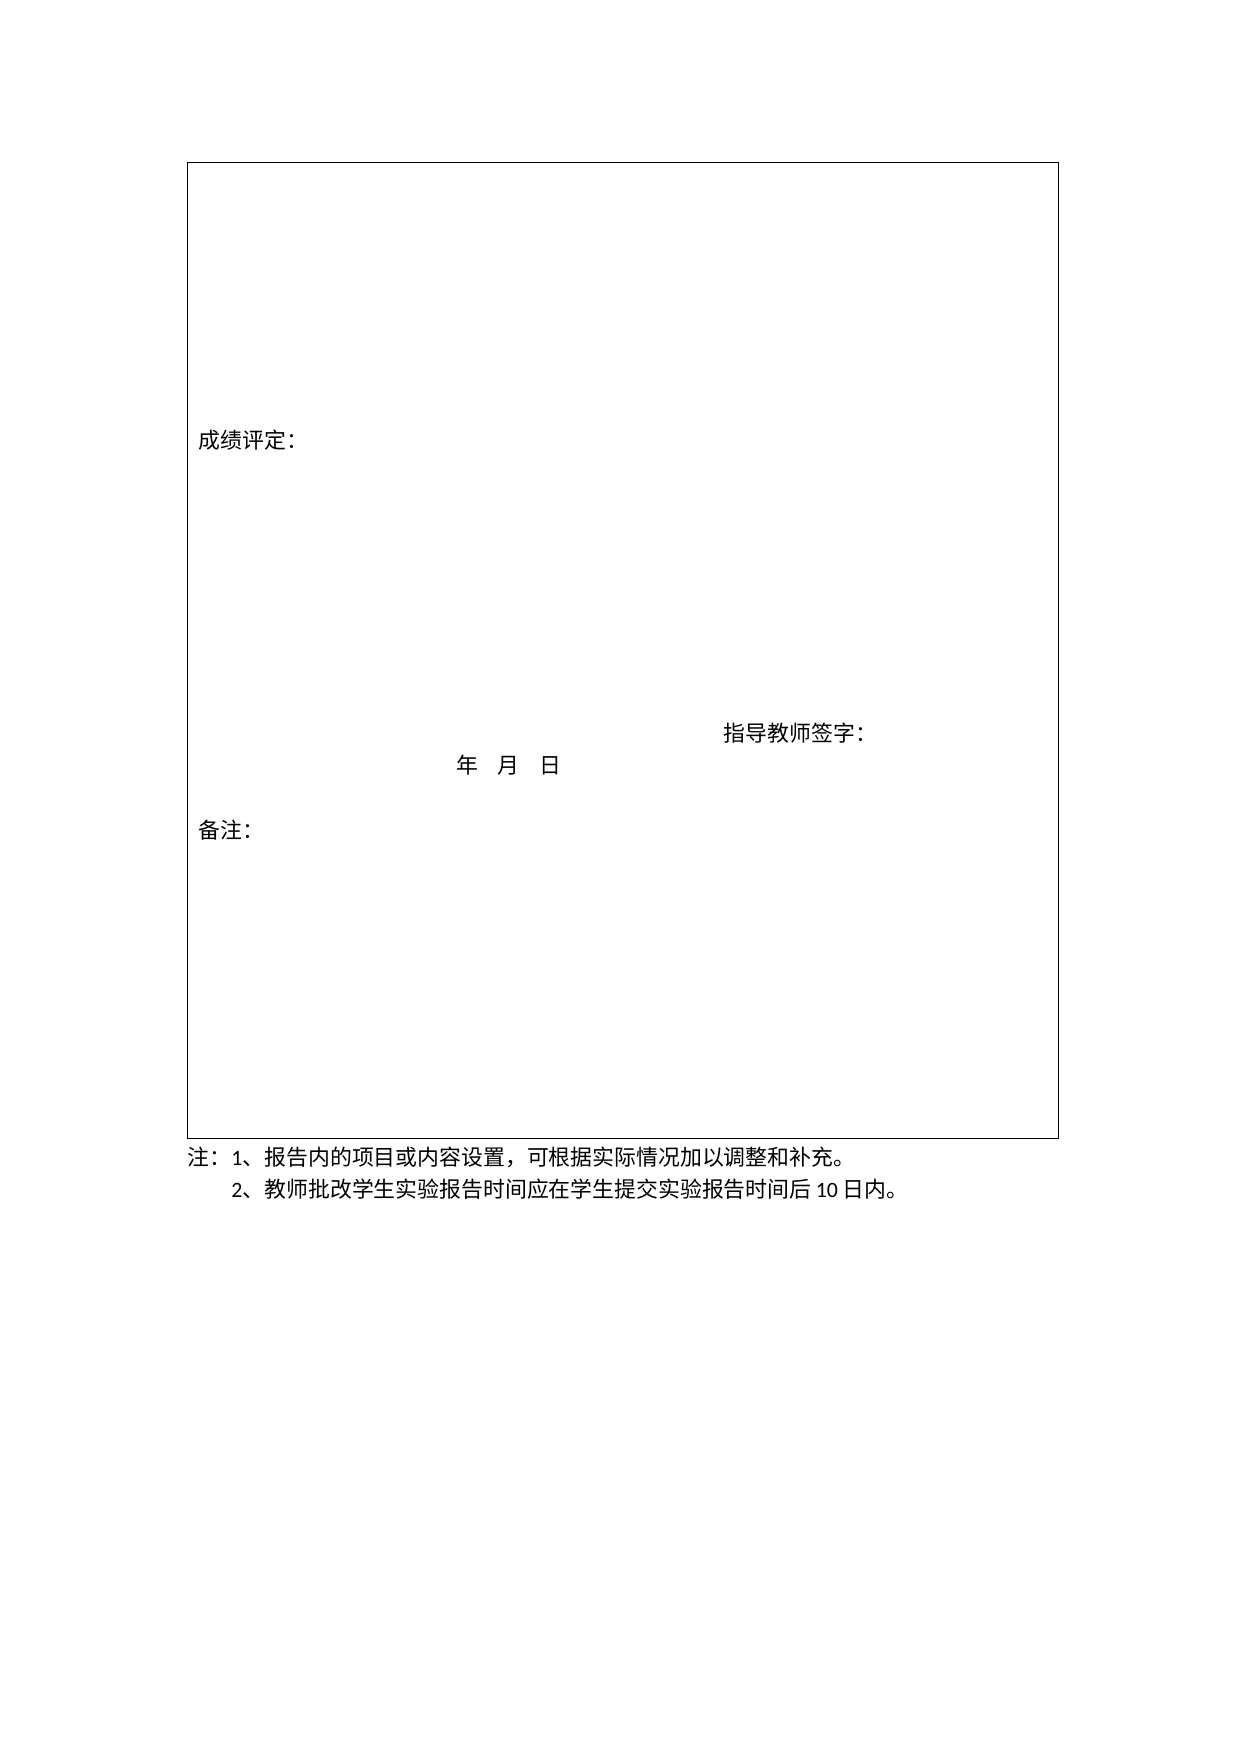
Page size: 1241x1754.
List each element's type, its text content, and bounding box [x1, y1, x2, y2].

text 注：1、报告内的项目或内容设置，可根据实际情况加以调整和补充。 [187, 1139, 1053, 1172]
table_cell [188, 163, 1058, 1138]
text 2、教师批改学生实验报告时间应在学生提交实验报告时间后10日内。 [187, 1172, 1053, 1204]
